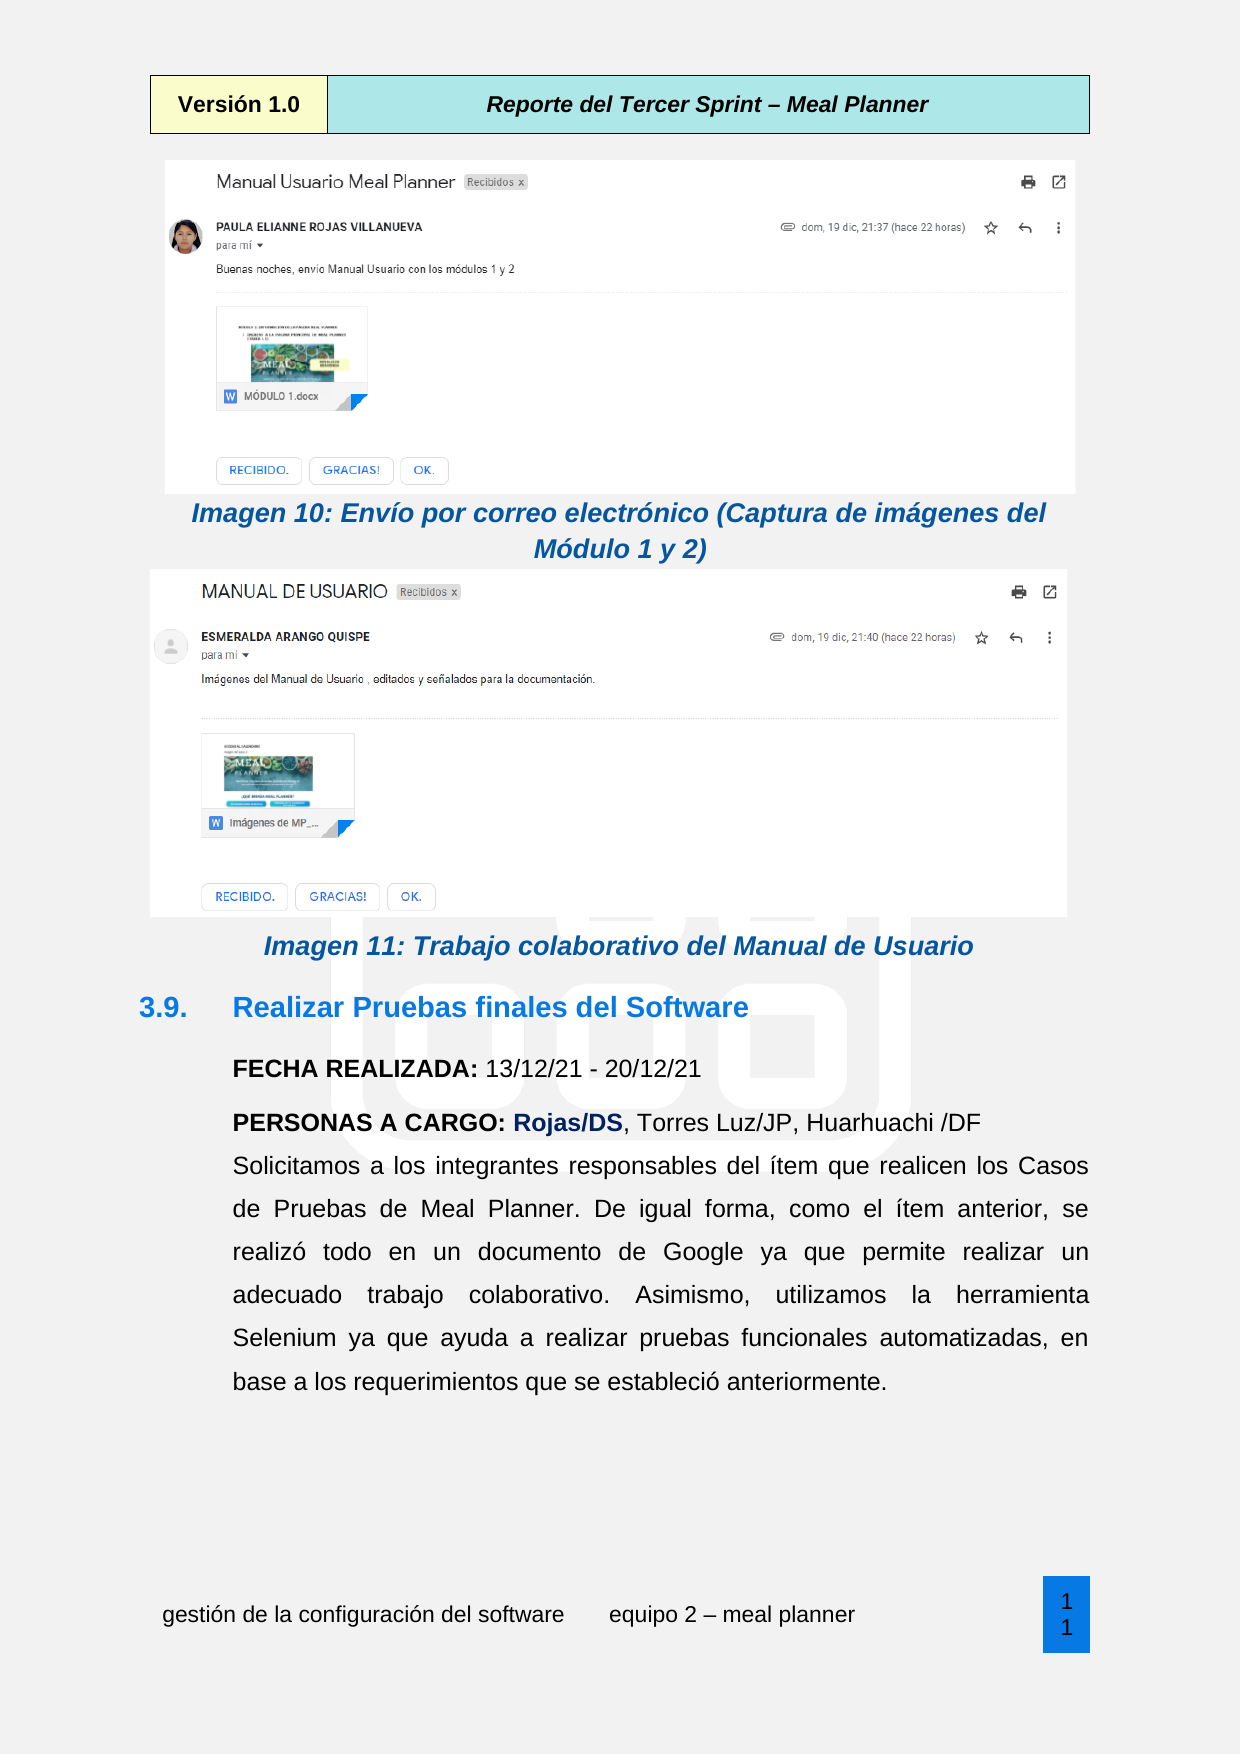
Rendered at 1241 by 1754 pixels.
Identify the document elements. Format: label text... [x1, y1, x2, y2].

text FECHA REALIZADA: 13/12/21 - 20/12/21 [232, 1054, 1090, 1083]
text PERSONAS A CARGO: Rojas/DS, Torres Luz/JP, Huarhuachi /DF [232, 1108, 1090, 1137]
text Imagen 10: Envío por correo electrónico (Captura de imágenes del Módulo 1 y 2) [150, 497, 1090, 565]
subtitle Realizar Pruebas finales del Software [187, 991, 1090, 1024]
text Solicitamos a los integrantes responsables del ítem que realicen los Casos de Pruebas de Meal Planner. De igual forma, como el ítem anterior, se realizó todo en un documento de Google ya que permite realizar un adecuado trabajo colaborativo. Asimismo, utilizamos la herramienta Selenium ya que ayuda a realizar pruebas funcionales automatizadas, en base a los requerimientos que se estableció anteriormente. [232, 1151, 1090, 1395]
picture [150, 569, 1068, 917]
text Imagen 11: Trabajo colaborativo del Manual de Usuario [150, 929, 1090, 961]
picture [164, 160, 1076, 494]
